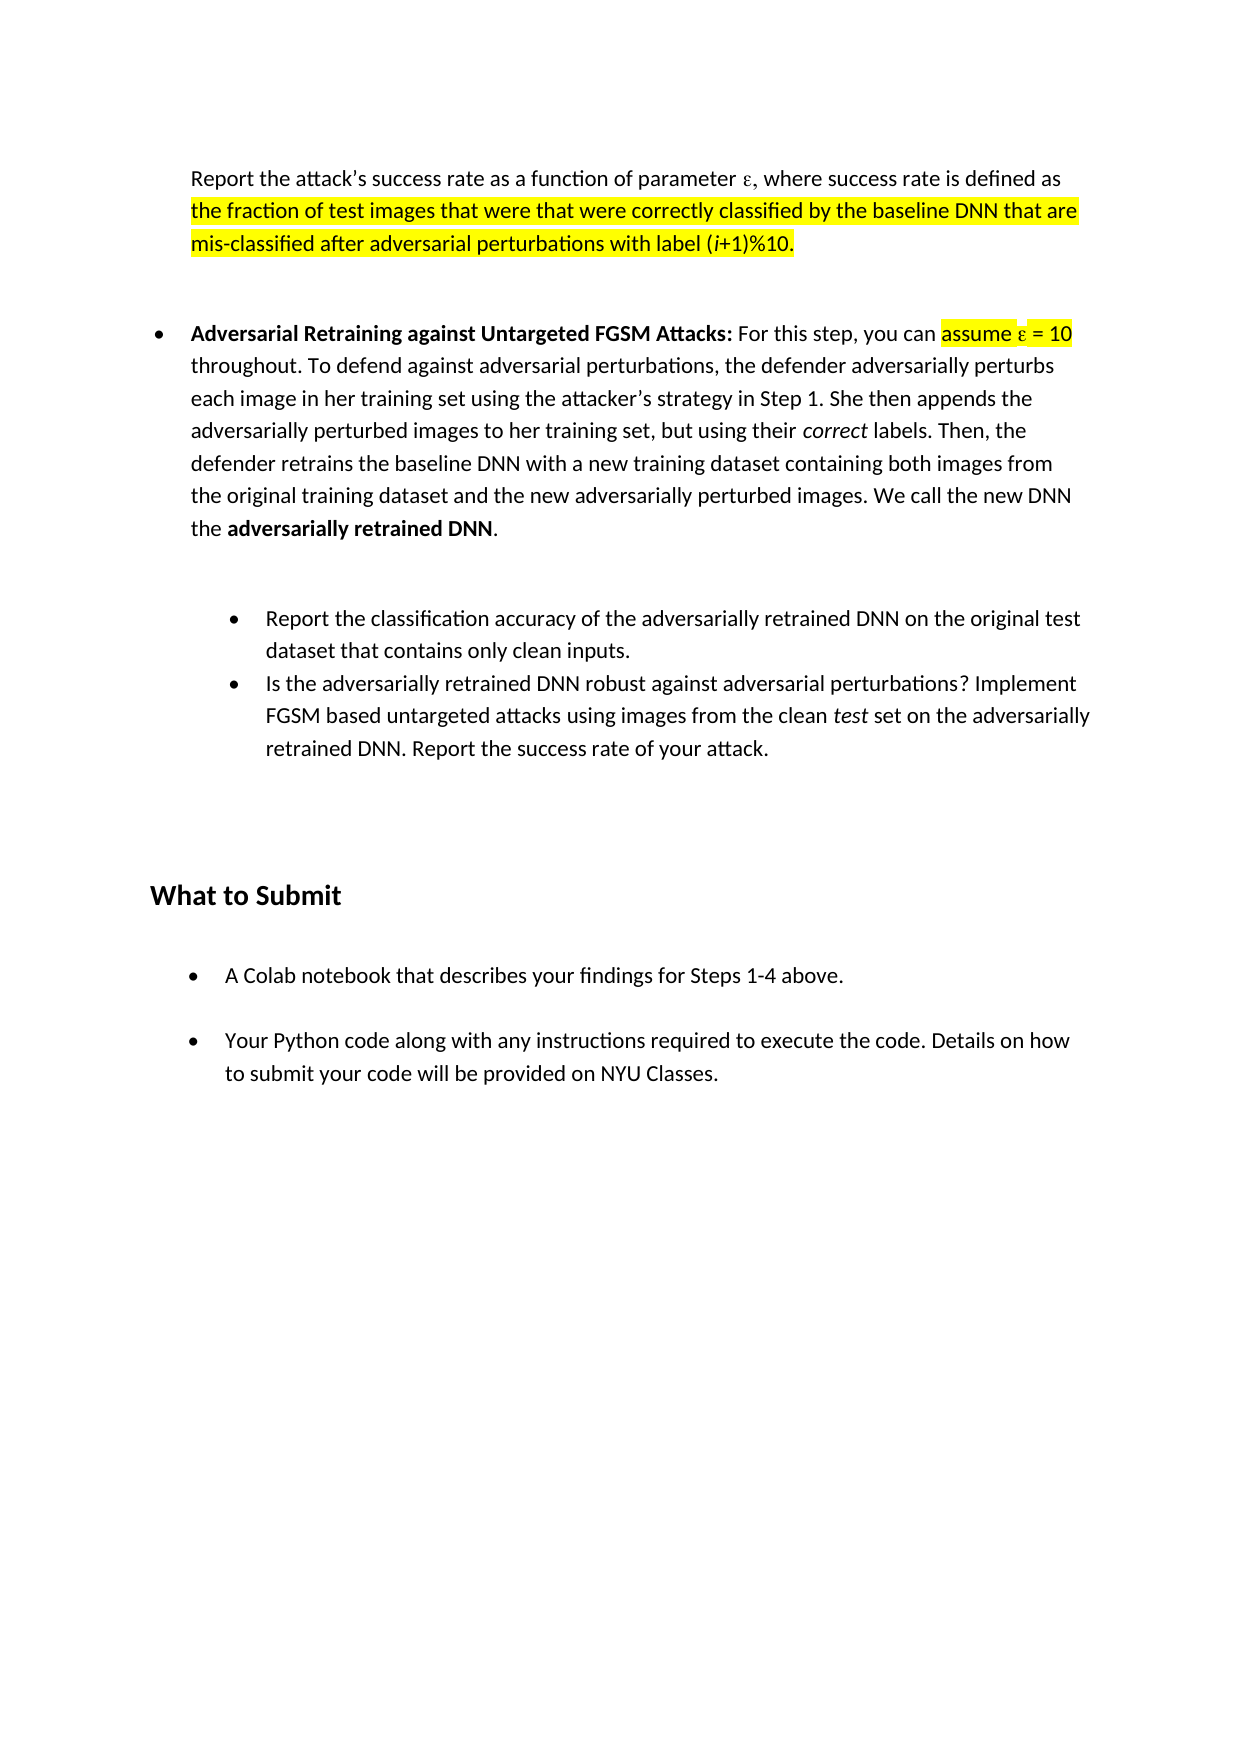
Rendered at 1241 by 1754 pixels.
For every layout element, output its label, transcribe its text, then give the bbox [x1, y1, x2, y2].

list A Colab notebook that describes your findings for Steps 1-4 above. [187, 959, 1090, 992]
list Is the adversarially retrained DNN robust against adversarial perturbations? Implement FGSM based untargeted attacks using images from the clean test set on the adversarially retrained DNN. Report the success rate of your attack. [228, 667, 1090, 764]
list Your Python code along with any instructions required to execute the code. Details on how to submit your code will be provided on NYU Classes. [187, 1024, 1090, 1089]
text What to Submit [150, 862, 1090, 927]
list Report the classification accuracy of the adversarially retrained DNN on the original test dataset that contains only clean inputs. [228, 602, 1090, 667]
list Adversarial Retraining against Untargeted FGSM Attacks: For this step, you can assume  = 10 throughout. To defend against adversarial perturbations, the defender adversarially perturbs each image in her training set using the attacker’s strategy in Step 1. She then appends the adversarially perturbed images to her training set, but using their correct labels. Then, the defender retrains the baseline DNN with a new training dataset containing both images from the original training dataset and the new adversarially perturbed images. We call the new DNN the adversarially retrained DNN. [153, 317, 1090, 544]
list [153, 162, 1090, 259]
